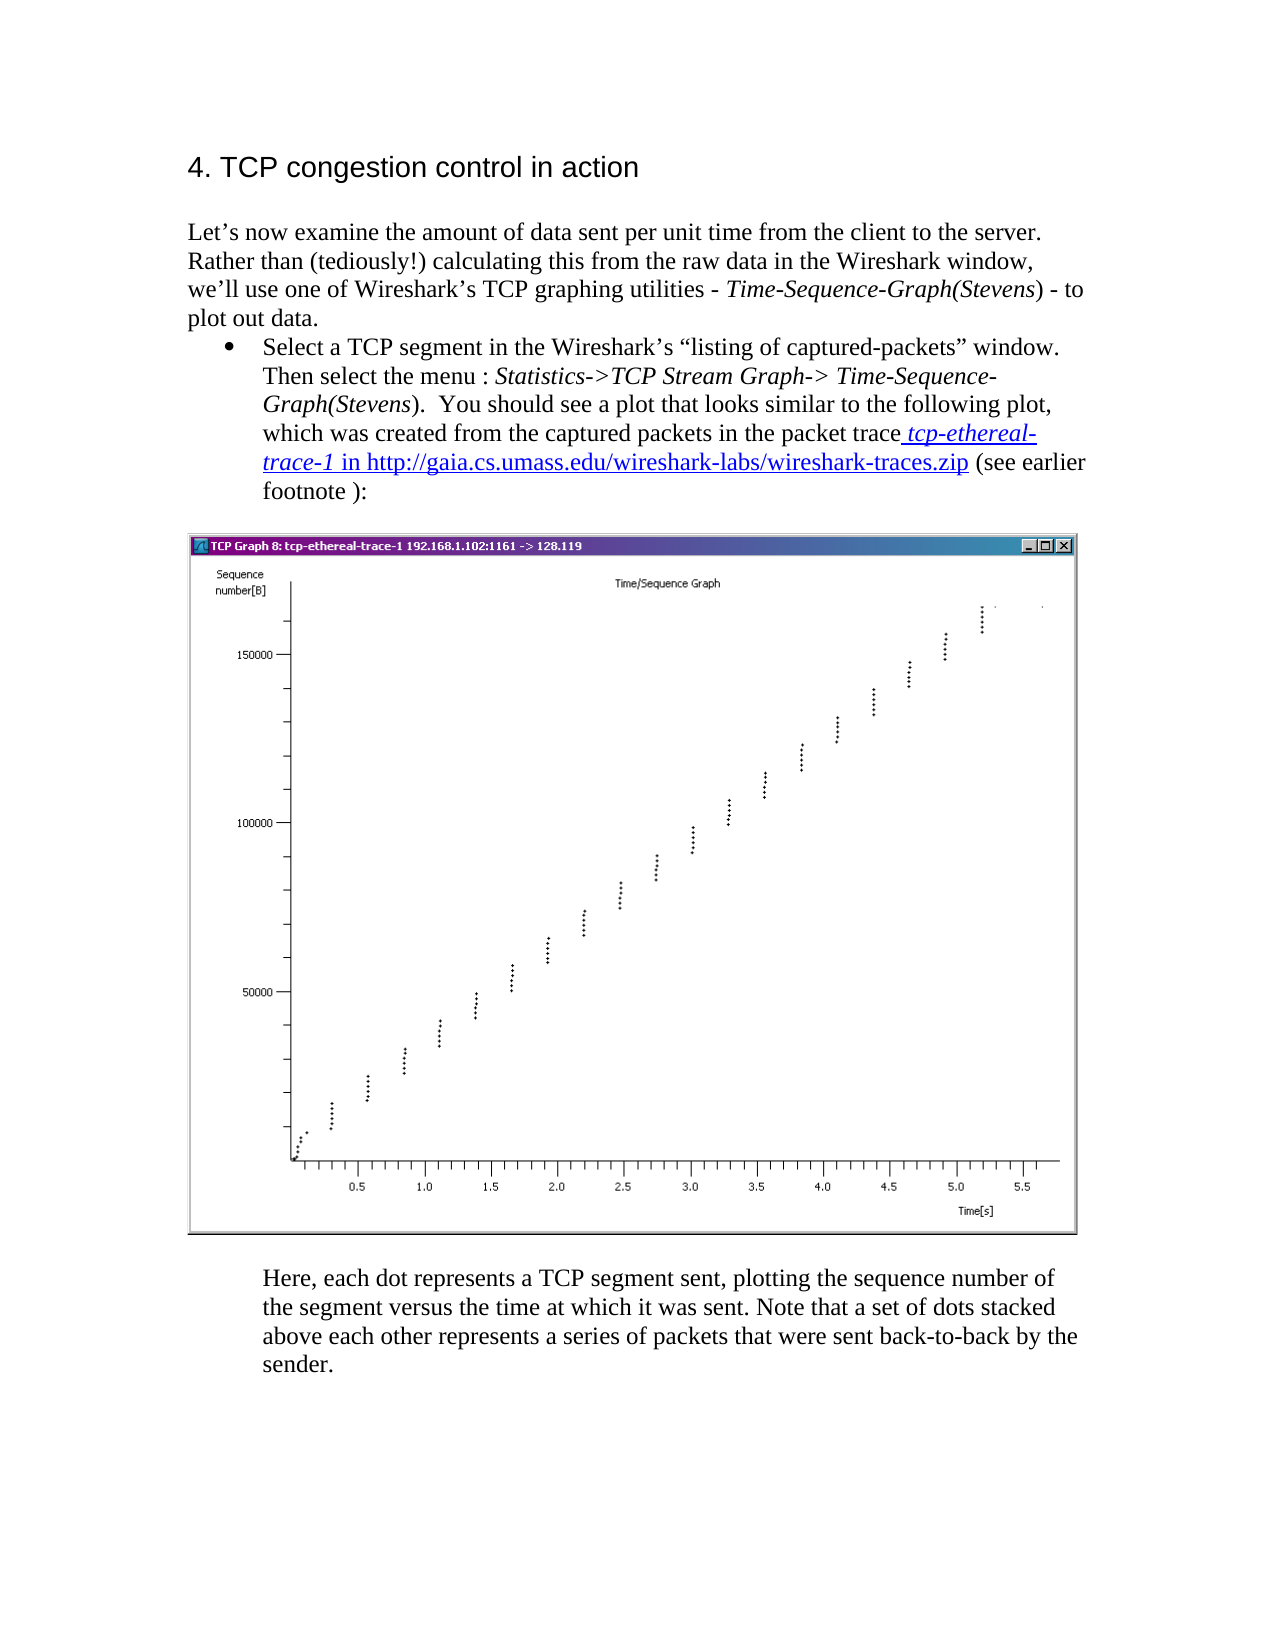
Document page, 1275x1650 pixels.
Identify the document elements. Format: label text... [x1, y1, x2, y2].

list Select a TCP segment in the Wireshark’s “listing of captured-packets” window. Then select the menu : Statistics->TCP Stream Graph-> Time-Sequence-Graph(Stevens). You should see a plot that looks similar to the following plot, which was created from the captured packets in the packet trace tcp-ethereal-trace-1 in (see earlier footnote ): [225, 332, 1087, 504]
text Let’s now examine the amount of data sent per unit time from the client to the server. Rather than (tediously!) calculating this from the raw data in the Wireshark window, we’ll use one of Wireshark’s TCP graphing utilities - Time-Sequence-Graph(Stevens) - to plot out data. [187, 217, 1087, 332]
picture [187, 533, 1078, 1235]
text 4. TCP congestion control in action [187, 150, 1087, 183]
text Here, each dot represents a TCP segment sent, plotting the sequence number of the segment versus the time at which it was sent. Note that a set of dots stacked above each other represents a series of packets that were sent back-to-back by the sender. [262, 1263, 1087, 1378]
